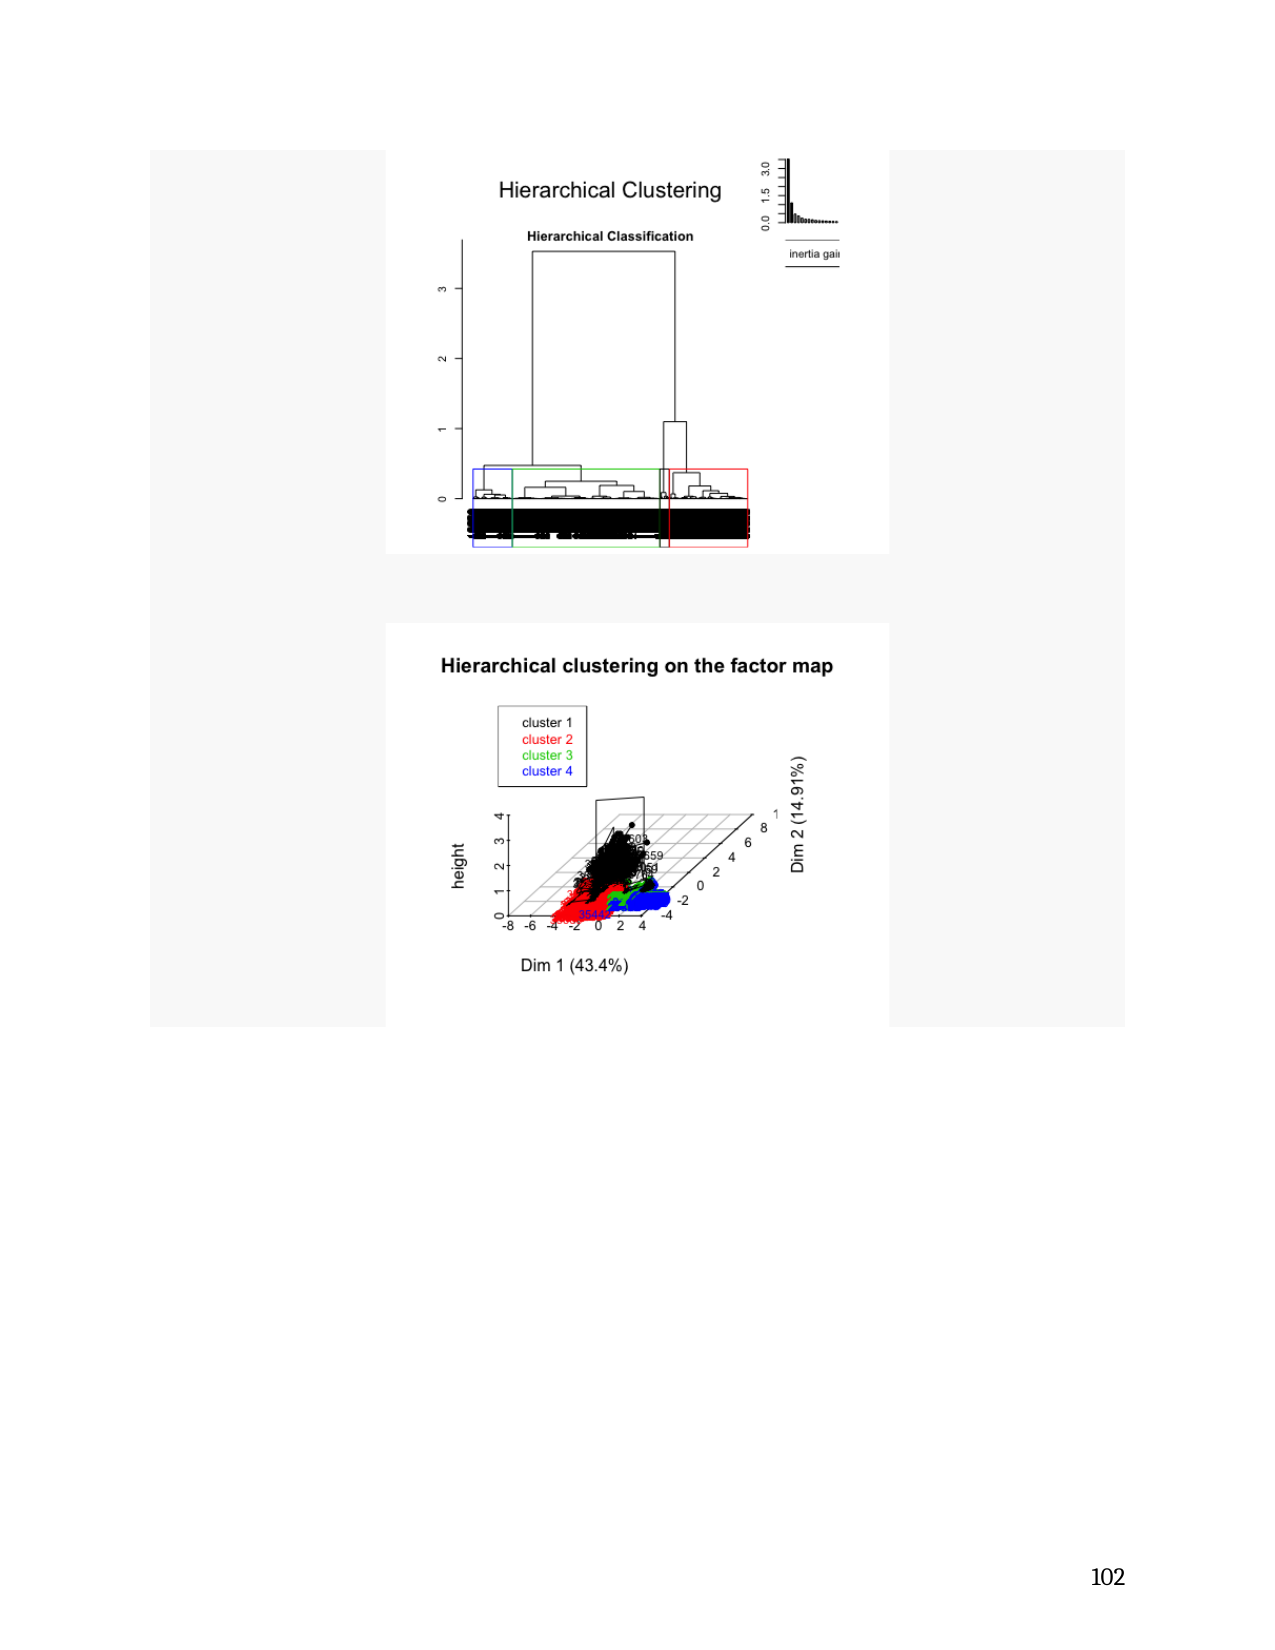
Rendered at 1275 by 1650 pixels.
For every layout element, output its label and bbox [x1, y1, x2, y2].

picture [385, 150, 890, 554]
picture [385, 623, 890, 1027]
